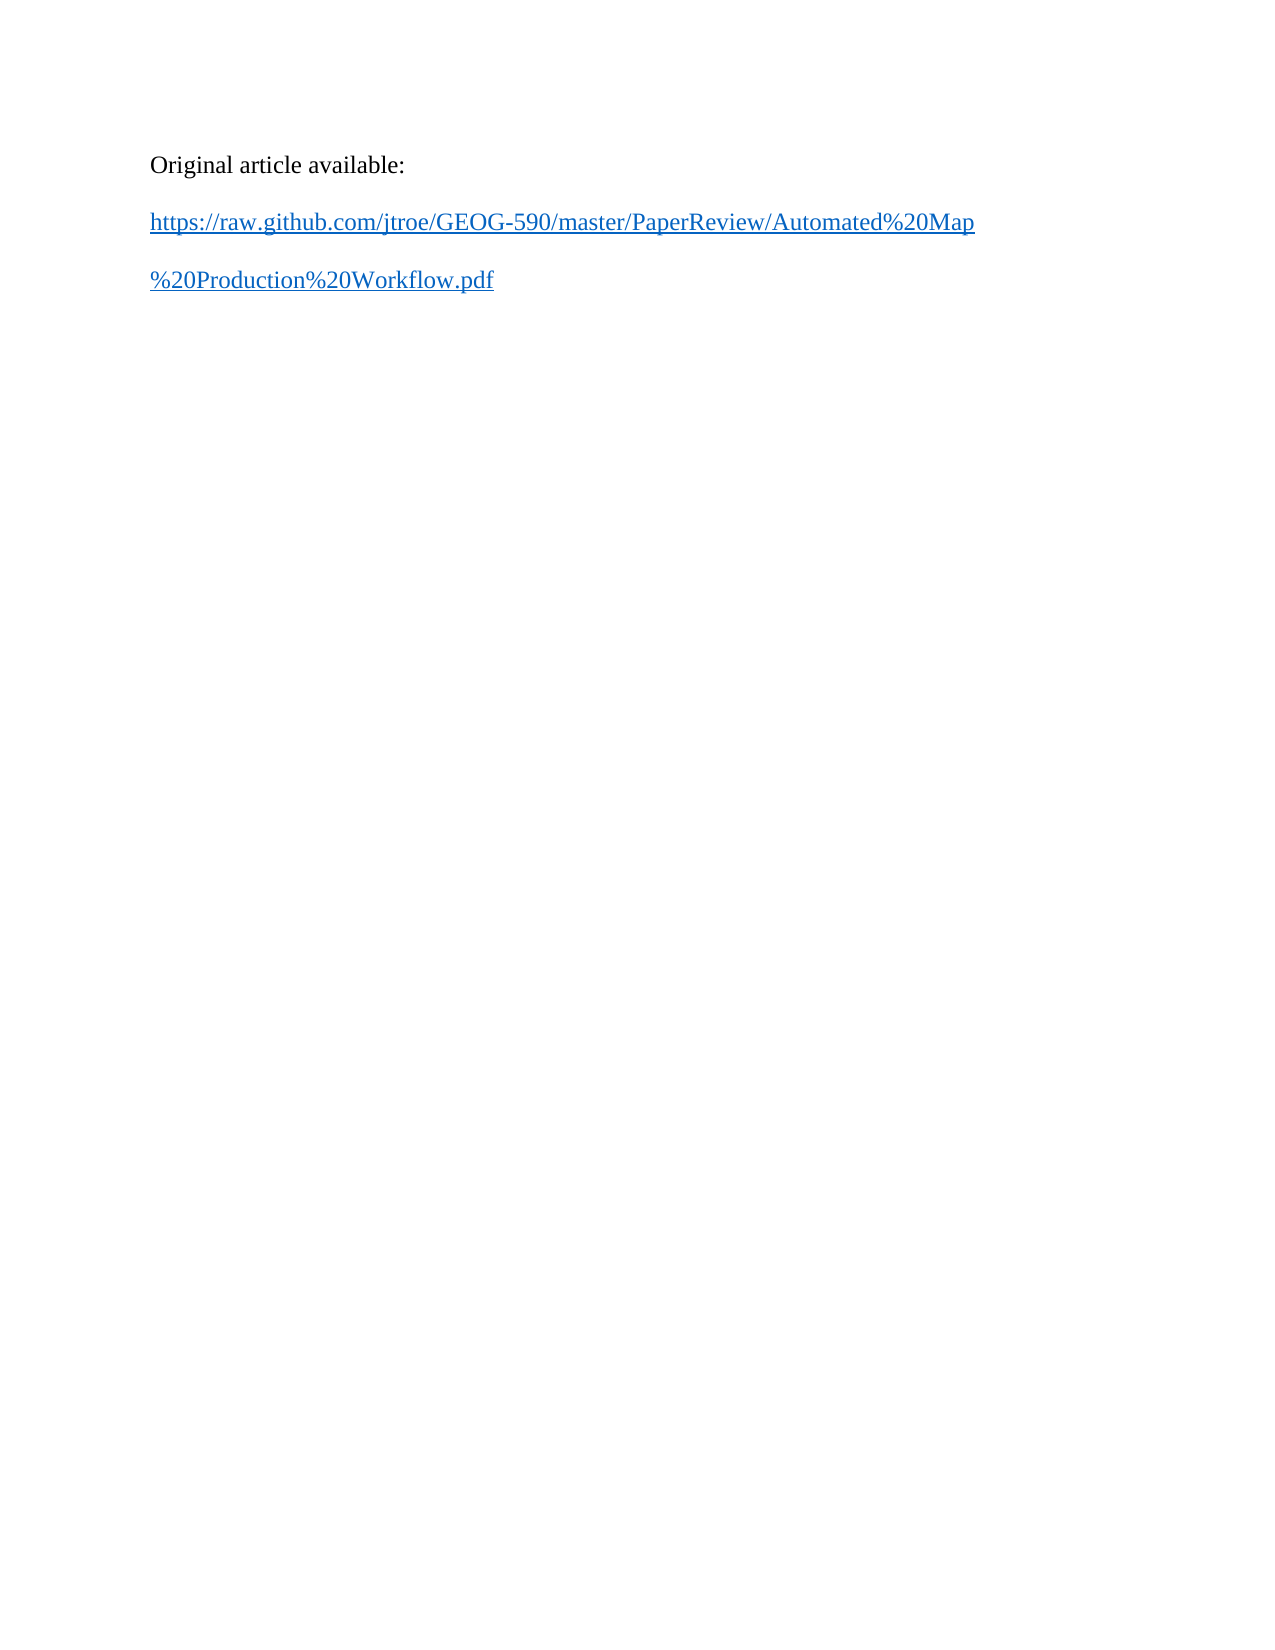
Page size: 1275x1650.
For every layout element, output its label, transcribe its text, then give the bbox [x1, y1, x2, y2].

text Original article available: https://raw.github.com/jtroe/GEOG-590/master/PaperReview/Automated%20Map%20Production%20Workflow.pdf [150, 150, 1125, 294]
